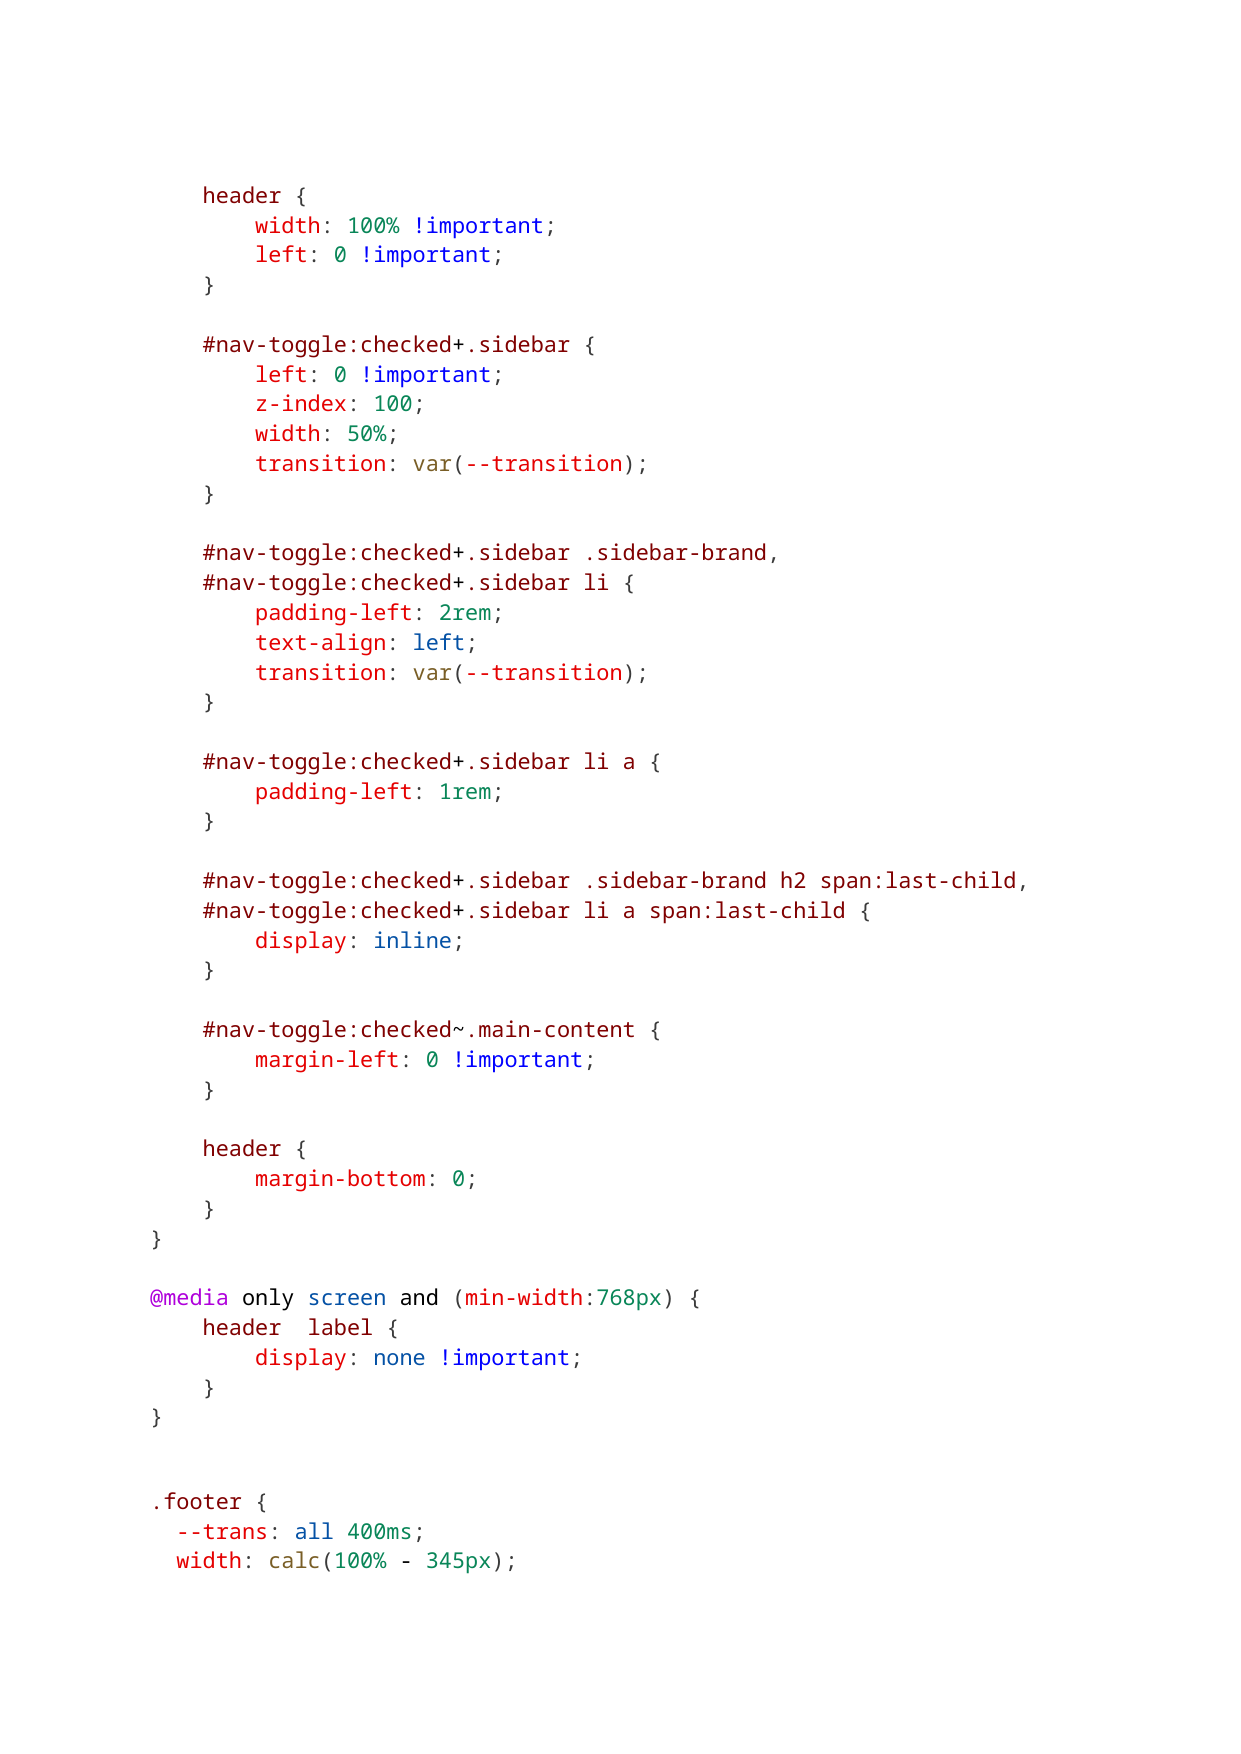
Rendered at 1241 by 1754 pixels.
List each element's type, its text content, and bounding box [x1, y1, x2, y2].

text text-align: left; [150, 627, 1090, 656]
text header label { [150, 1312, 1090, 1342]
text #nav-toggle:checked+.sidebar li a span:last-child { [150, 895, 1090, 924]
text } [150, 1073, 1090, 1103]
text #nav-toggle:checked+.sidebar .sidebar-brand h2 span:last-child, [150, 865, 1090, 895]
text #nav-toggle:checked+.sidebar { [150, 329, 1090, 358]
text #nav-toggle:checked~.main-content { [150, 1014, 1090, 1044]
text } [150, 805, 1090, 835]
text margin-bottom: 0; [150, 1163, 1090, 1193]
text } [150, 1371, 1090, 1401]
text } [150, 954, 1090, 984]
text transition: var(--transition); [150, 448, 1090, 478]
text width: 50%; [150, 418, 1090, 448]
text display: none !important; [150, 1342, 1090, 1371]
text width: 100% !important; [150, 209, 1090, 239]
text } [150, 686, 1090, 716]
text } [150, 1222, 1090, 1252]
text left: 0 !important; [150, 358, 1090, 388]
text @media only screen and (min-width:768px) { [150, 1282, 1090, 1312]
text padding-left: 2rem; [150, 597, 1090, 627]
text margin-left: 0 !important; [150, 1044, 1090, 1073]
text #nav-toggle:checked+.sidebar li { [150, 567, 1090, 597]
text left: 0 !important; [150, 239, 1090, 269]
text } [150, 269, 1090, 299]
text } [150, 1401, 1090, 1431]
text header { [150, 180, 1090, 209]
text z-index: 100; [150, 388, 1090, 418]
text .footer { [150, 1486, 1090, 1516]
text padding-left: 1rem; [150, 776, 1090, 805]
text } [150, 1193, 1090, 1222]
text header { [150, 1133, 1090, 1163]
text width: calc(100% - 345px); [150, 1545, 1090, 1575]
text } [150, 478, 1090, 507]
text --trans: all 400ms; [150, 1516, 1090, 1545]
text display: inline; [150, 924, 1090, 954]
text #nav-toggle:checked+.sidebar .sidebar-brand, [150, 537, 1090, 567]
text transition: var(--transition); [150, 656, 1090, 686]
text #nav-toggle:checked+.sidebar li a { [150, 746, 1090, 776]
